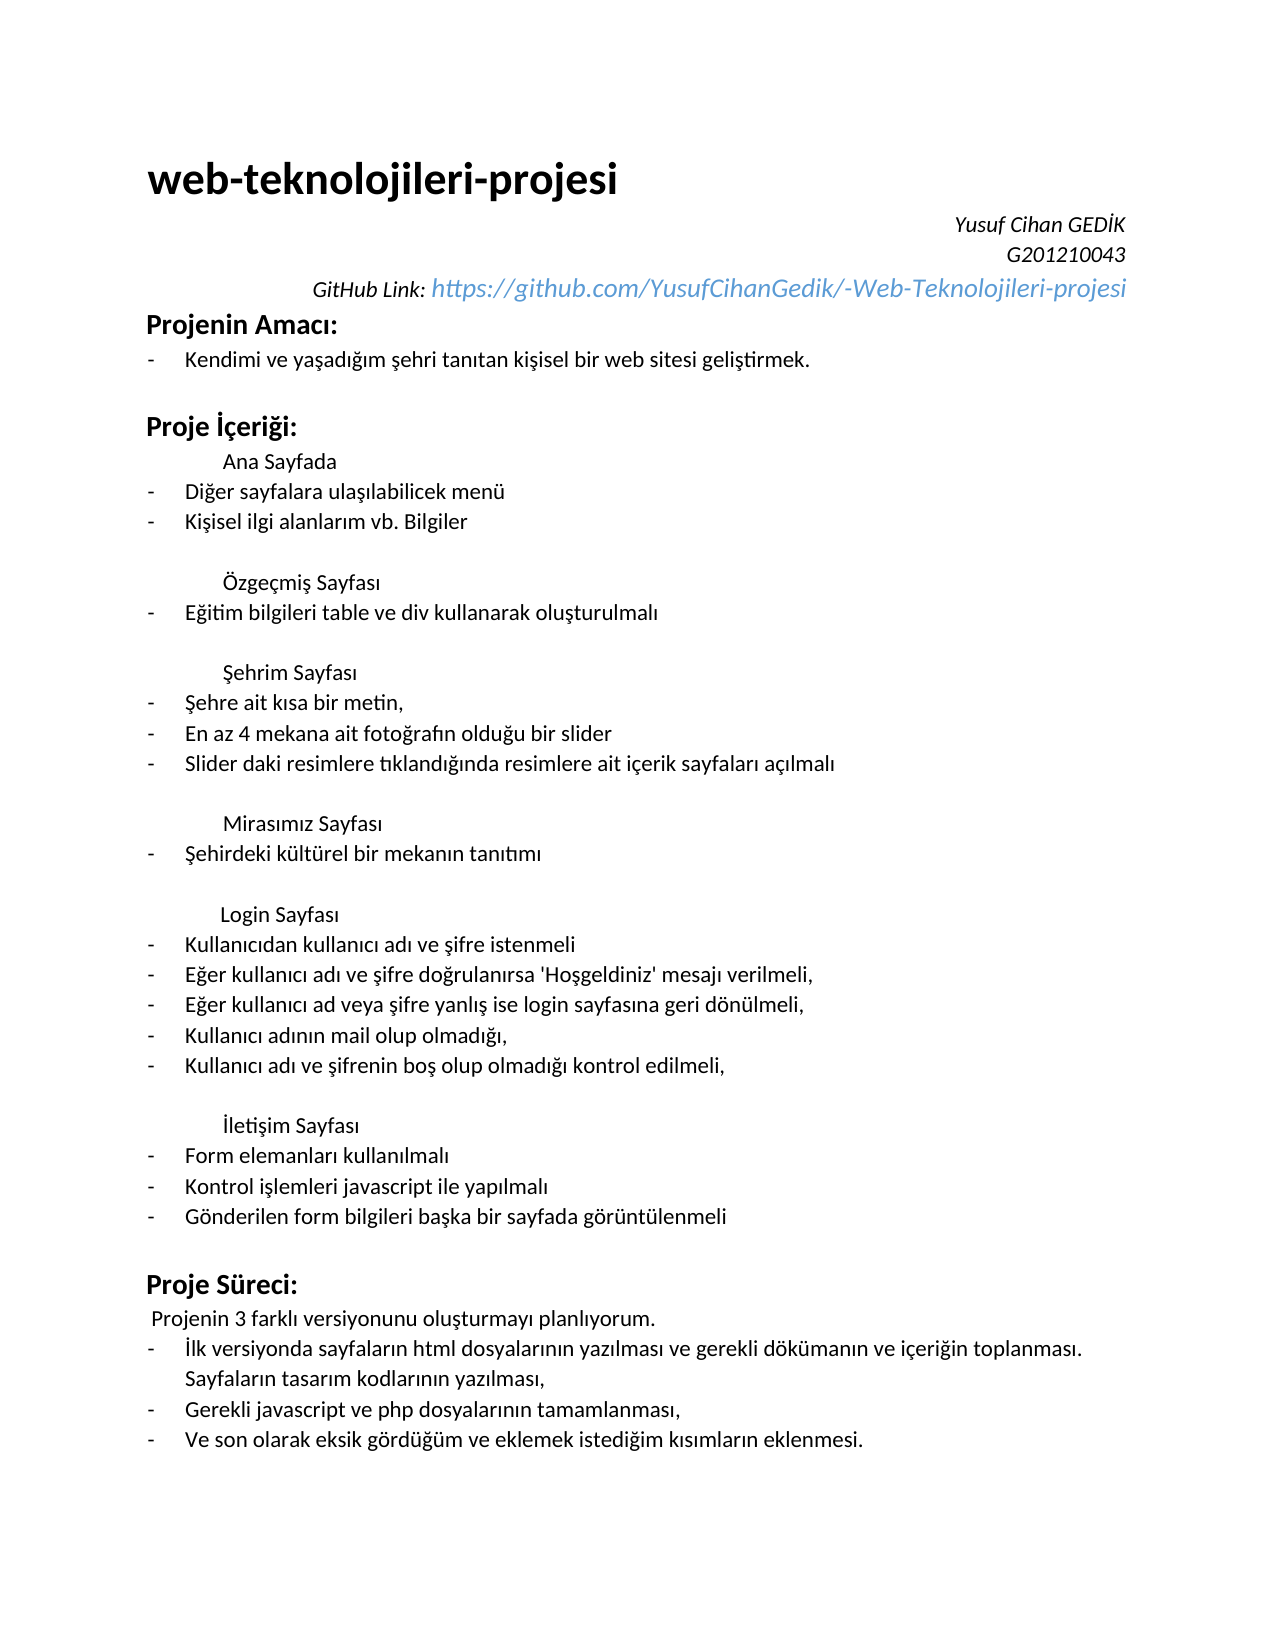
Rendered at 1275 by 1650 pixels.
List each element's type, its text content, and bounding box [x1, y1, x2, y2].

text Ana Sayfada [223, 447, 1128, 475]
text Projenin 3 farklı versiyonunu oluşturmayı planlıyorum. [146, 1304, 1128, 1332]
text GitHub Link: https://github.com/YusufCihanGedik/-Web-Teknolojileri-projesi [147, 271, 1127, 304]
list Gerekli javascript ve php dosyalarının tamamlanması, [147, 1395, 1128, 1423]
list Diğer sayfalara ulaşılabilicek menü [147, 477, 1128, 505]
text Özgeçmiş Sayfası [223, 568, 1128, 596]
text Proje İçeriği: [146, 408, 1128, 444]
text web-teknolojileri-projesi [147, 150, 1128, 206]
text İletişim Sayfası [223, 1111, 1128, 1139]
text Mirasımız Sayfası [223, 809, 1128, 837]
list Ve son olarak eksik gördüğüm ve eklemek istediğim kısımların eklenmesi. [147, 1425, 1128, 1453]
list İlk versiyonda sayfaların html dosyalarının yazılması ve gerekli dökümanın ve içeriğin toplanması. Sayfaların tasarım kodlarının yazılması, [147, 1334, 1128, 1393]
list Kullanıcı adının mail olup olmadığı, [147, 1021, 1128, 1049]
list Form elemanları kullanılmalı [147, 1142, 1128, 1170]
list Kontrol işlemleri javascript ile yapılmalı [147, 1172, 1128, 1200]
list Şehre ait kısa bir metin, [147, 688, 1128, 717]
list Slider daki resimlere tıklandığında resimlere ait içerik sayfaları açılmalı [147, 749, 1128, 777]
text Login Sayfası [146, 900, 1128, 928]
list Şehirdeki kültürel bir mekanın tanıtımı [147, 839, 1128, 868]
list Kullanıcı adı ve şifrenin boş olup olmadığı kontrol edilmeli, [147, 1051, 1128, 1079]
list Kişisel ilgi alanlarım vb. Bilgiler [147, 507, 1128, 535]
text Projenin Amacı: [146, 306, 1128, 342]
list Eğitim bilgileri table ve div kullanarak oluşturulmalı [147, 598, 1128, 626]
text G201210043 [147, 241, 1127, 268]
text Proje Süreci: [146, 1266, 1128, 1301]
list Eğer kullanıcı adı ve şifre doğrulanırsa 'Hoşgeldiniz' mesajı verilmeli, [147, 960, 1128, 988]
list Kullanıcıdan kullanıcı adı ve şifre istenmeli [147, 930, 1128, 958]
list En az 4 mekana ait fotoğrafın olduğu bir slider [147, 719, 1128, 747]
text Şehrim Sayfası [223, 658, 1128, 686]
list Gönderilen form bilgileri başka bir sayfada görüntülenmeli [147, 1202, 1128, 1230]
list Kendimi ve yaşadığım şehri tanıtan kişisel bir web sitesi geliştirmek. [147, 345, 1128, 373]
list Eğer kullanıcı ad veya şifre yanlış ise login sayfasına geri dönülmeli, [147, 991, 1128, 1019]
text Yusuf Cihan GEDİK [147, 210, 1127, 238]
